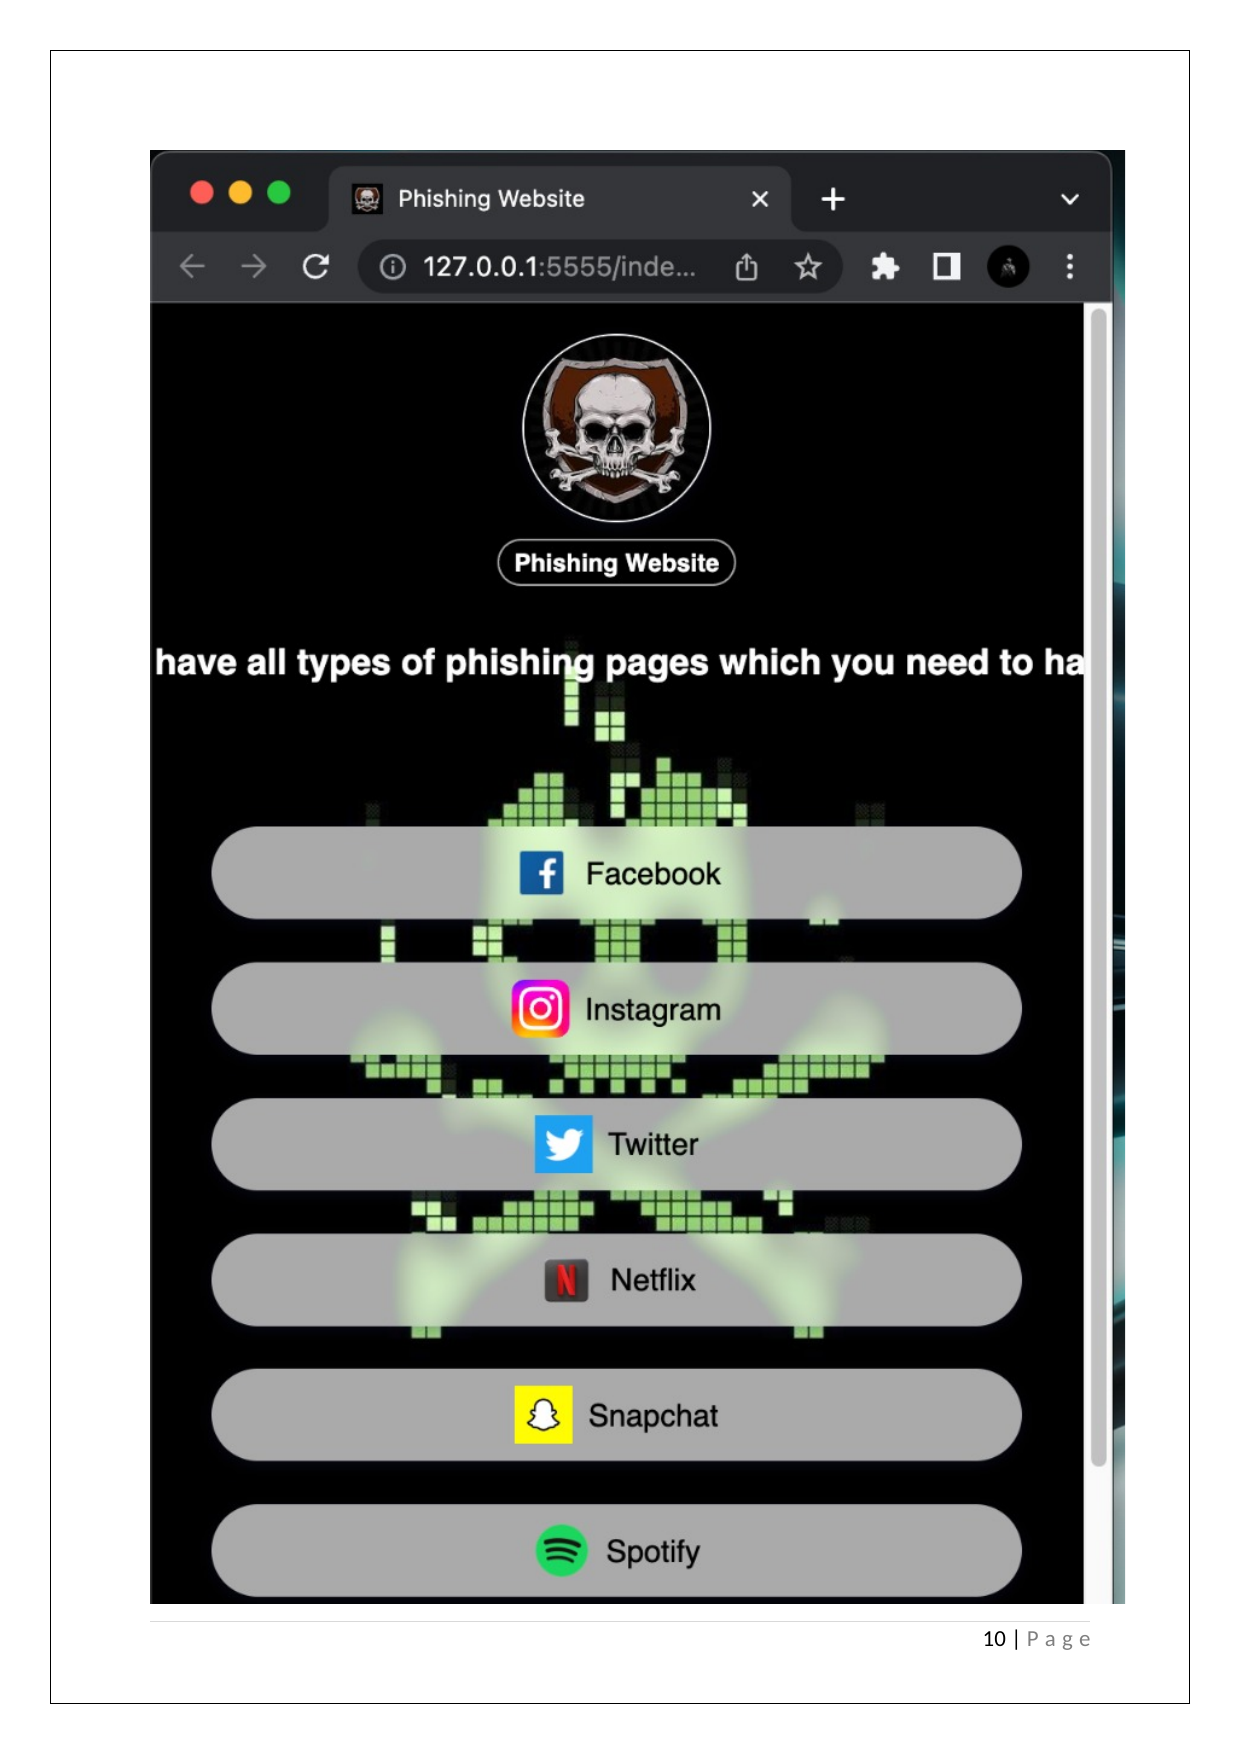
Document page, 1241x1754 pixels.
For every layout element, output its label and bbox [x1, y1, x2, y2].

picture [150, 150, 1125, 1604]
